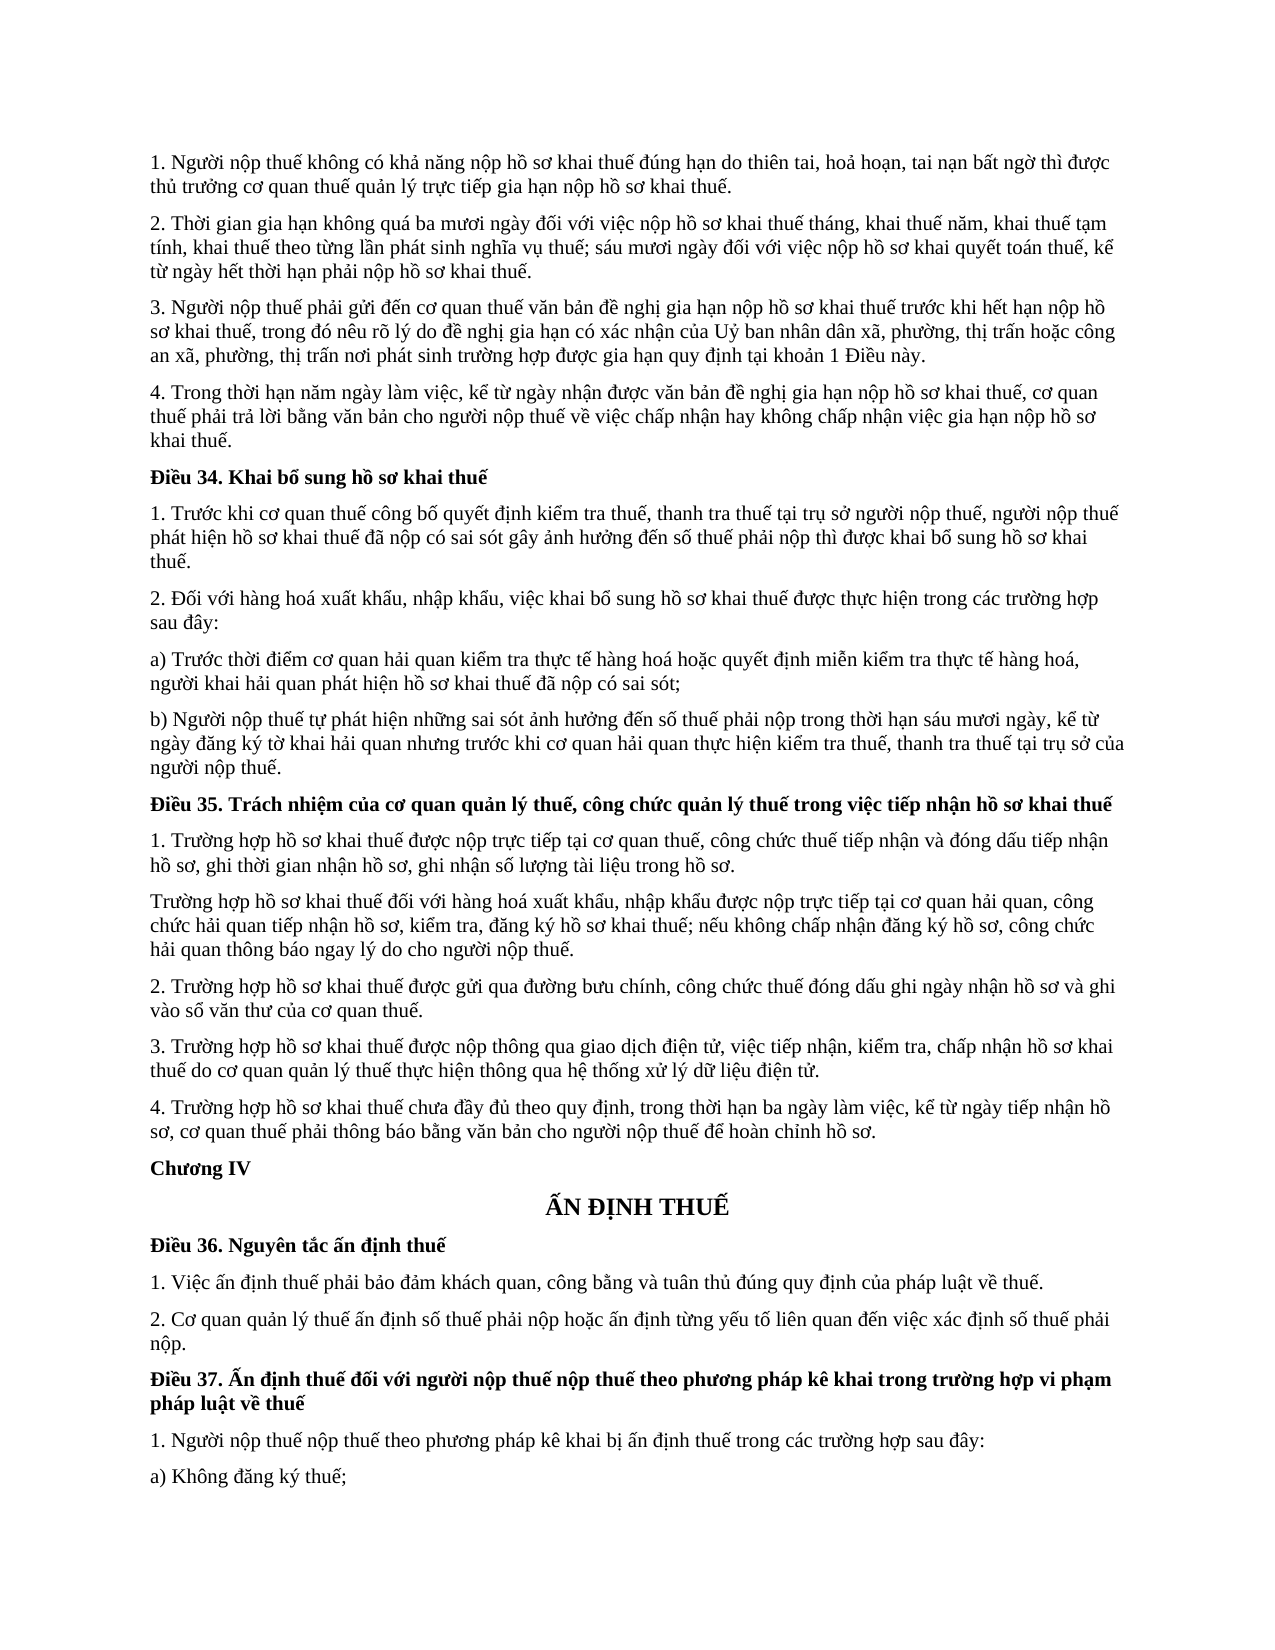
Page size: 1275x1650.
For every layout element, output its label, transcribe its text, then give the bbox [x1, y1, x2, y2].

text 1. Trước khi cơ quan thuế công bố quyết định kiểm tra thuế, thanh tra thuế tại trụ sở người nộp thuế, người nộp thuế phát hiện hồ sơ khai thuế đã nộp có sai sót gây ảnh hưởng đến số thuế phải nộp thì được khai bổ sung hồ sơ khai thuế. [150, 501, 1125, 573]
text 3. Trường hợp hồ sơ khai thuế được nộp thông qua giao dịch điện tử, việc tiếp nhận, kiểm tra, chấp nhận hồ sơ khai thuế do cơ quan quản lý thuế thực hiện thông qua hệ thống xử lý dữ liệu điện tử. [150, 1034, 1125, 1082]
text 2. Cơ quan quản lý thuế ấn định số thuế phải nộp hoặc ấn định từng yếu tố liên quan đến việc xác định số thuế phải nộp. [150, 1307, 1125, 1355]
text 2. Trường hợp hồ sơ khai thuế được gửi qua đường bưu chính, công chức thuế đóng dấu ghi ngày nhận hồ sơ và ghi vào sổ văn thư của cơ quan thuế. [150, 974, 1125, 1022]
text 2. Thời gian gia hạn không quá ba mươi ngày đối với việc nộp hồ sơ khai thuế tháng, khai thuế năm, khai thuế tạm tính, khai thuế theo từng lần phát sinh nghĩa vụ thuế; sáu mươi ngày đối với việc nộp hồ sơ khai quyết toán thuế, kể từ ngày hết thời hạn phải nộp hồ sơ khai thuế. [150, 211, 1125, 283]
text Điều 34. Khai bổ sung hồ sơ khai thuế [150, 465, 1125, 489]
text Trường hợp hồ sơ khai thuế đối với hàng hoá xuất khẩu, nhập khẩu được nộp trực tiếp tại cơ quan hải quan, công chức hải quan tiếp nhận hồ sơ, kiểm tra, đăng ký hồ sơ khai thuế; nếu không chấp nhận đăng ký hồ sơ, công chức hải quan thông báo ngay lý do cho người nộp thuế. [150, 889, 1125, 961]
text b) Người nộp thuế tự phát hiện những sai sót ảnh hưởng đến số thuế phải nộp trong thời hạn sáu mươi ngày, kể từ ngày đăng ký tờ khai hải quan nhưng trước khi cơ quan hải quan thực hiện kiểm tra thuế, thanh tra thuế tại trụ sở của người nộp thuế. [150, 707, 1125, 779]
text 4. Trường hợp hồ sơ khai thuế chưa đầy đủ theo quy định, trong thời hạn ba ngày làm việc, kể từ ngày tiếp nhận hồ sơ, cơ quan thuế phải thông báo bằng văn bản cho người nộp thuế để hoàn chỉnh hồ sơ. [150, 1095, 1125, 1143]
text 1. Người nộp thuế nộp thuế theo phương pháp kê khai bị ấn định thuế trong các trường hợp sau đây: [150, 1428, 1125, 1452]
text 3. Người nộp thuế phải gửi đến cơ quan thuế văn bản đề nghị gia hạn nộp hồ sơ khai thuế trước khi hết hạn nộp hồ sơ khai thuế, trong đó nêu rõ lý do đề nghị gia hạn có xác nhận của Uỷ ban nhân dân xã, phường, thị trấn hoặc công an xã, phường, thị trấn nơi phát sinh trường hợp được gia hạn quy định tại khoản 1 Điều này. [150, 295, 1125, 367]
text 2. Đối với hàng hoá xuất khẩu, nhập khẩu, việc khai bổ sung hồ sơ khai thuế được thực hiện trong các trường hợp sau đây: [150, 586, 1125, 634]
text a) Không đăng ký thuế; [150, 1464, 1125, 1488]
text 4. Trong thời hạn năm ngày làm việc, kể từ ngày nhận được văn bản đề nghị gia hạn nộp hồ sơ khai thuế, cơ quan thuế phải trả lời bằng văn bản cho người nộp thuế về việc chấp nhận hay không chấp nhận việc gia hạn nộp hồ sơ khai thuế. [150, 380, 1125, 452]
text 1. Việc ấn định thuế phải bảo đảm khách quan, công bằng và tuân thủ đúng quy định của pháp luật về thuế. [150, 1270, 1125, 1294]
text 1. Trường hợp hồ sơ khai thuế được nộp trực tiếp tại cơ quan thuế, công chức thuế tiếp nhận và đóng dấu tiếp nhận hồ sơ, ghi thời gian nhận hồ sơ, ghi nhận số lượng tài liệu trong hồ sơ. [150, 828, 1125, 877]
text Điều 37. Ấn định thuế đối với người nộp thuế nộp thuế theo phương pháp kê khai trong trường hợp vi phạm pháp luật về thuế [150, 1367, 1125, 1415]
text Chương IV [150, 1156, 1125, 1180]
text 1. Người nộp thuế không có khả năng nộp hồ sơ khai thuế đúng hạn do thiên tai, hoả hoạn, tai nạn bất ngờ thì được thủ trưởng cơ quan thuế quản lý trực tiếp gia hạn nộp hồ sơ khai thuế. [150, 150, 1125, 198]
text a) Trước thời điểm cơ quan hải quan kiểm tra thực tế hàng hoá hoặc quyết định miễn kiểm tra thực tế hàng hoá, người khai hải quan phát hiện hồ sơ khai thuế đã nộp có sai sót; [150, 647, 1125, 695]
text Điều 36. Nguyên tắc ấn định thuế [150, 1233, 1125, 1257]
text ẤN ĐỊNH THUẾ [150, 1192, 1125, 1221]
text Điều 35. Trách nhiệm của cơ quan quản lý thuế, công chức quản lý thuế trong việc tiếp nhận hồ sơ khai thuế [150, 792, 1125, 816]
